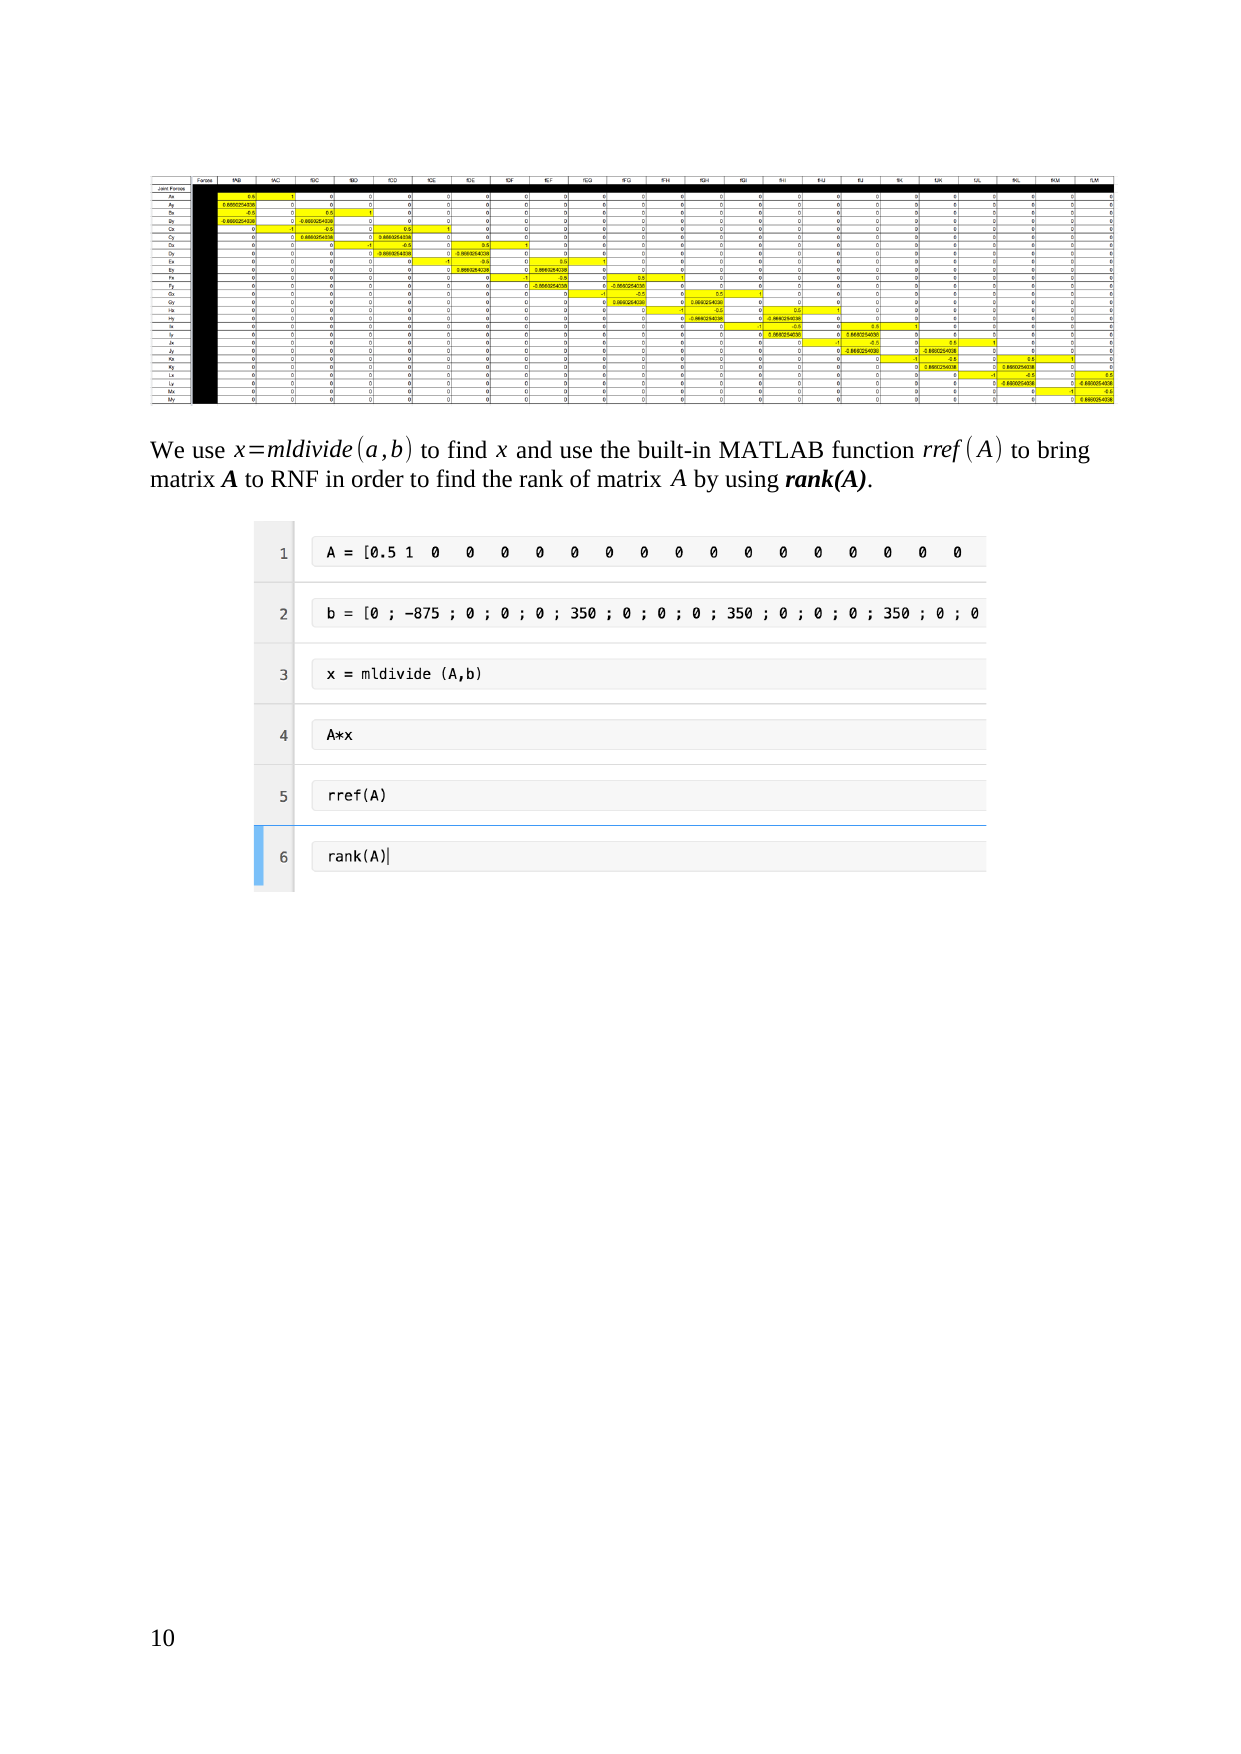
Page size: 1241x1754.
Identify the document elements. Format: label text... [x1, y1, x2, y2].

picture [253, 521, 987, 892]
picture [150, 176, 1118, 406]
text We use to find and use the built-in MATLAB function to bring matrix A to RNF in order to find the rank of matrix by using rank(A). [150, 434, 1090, 493]
